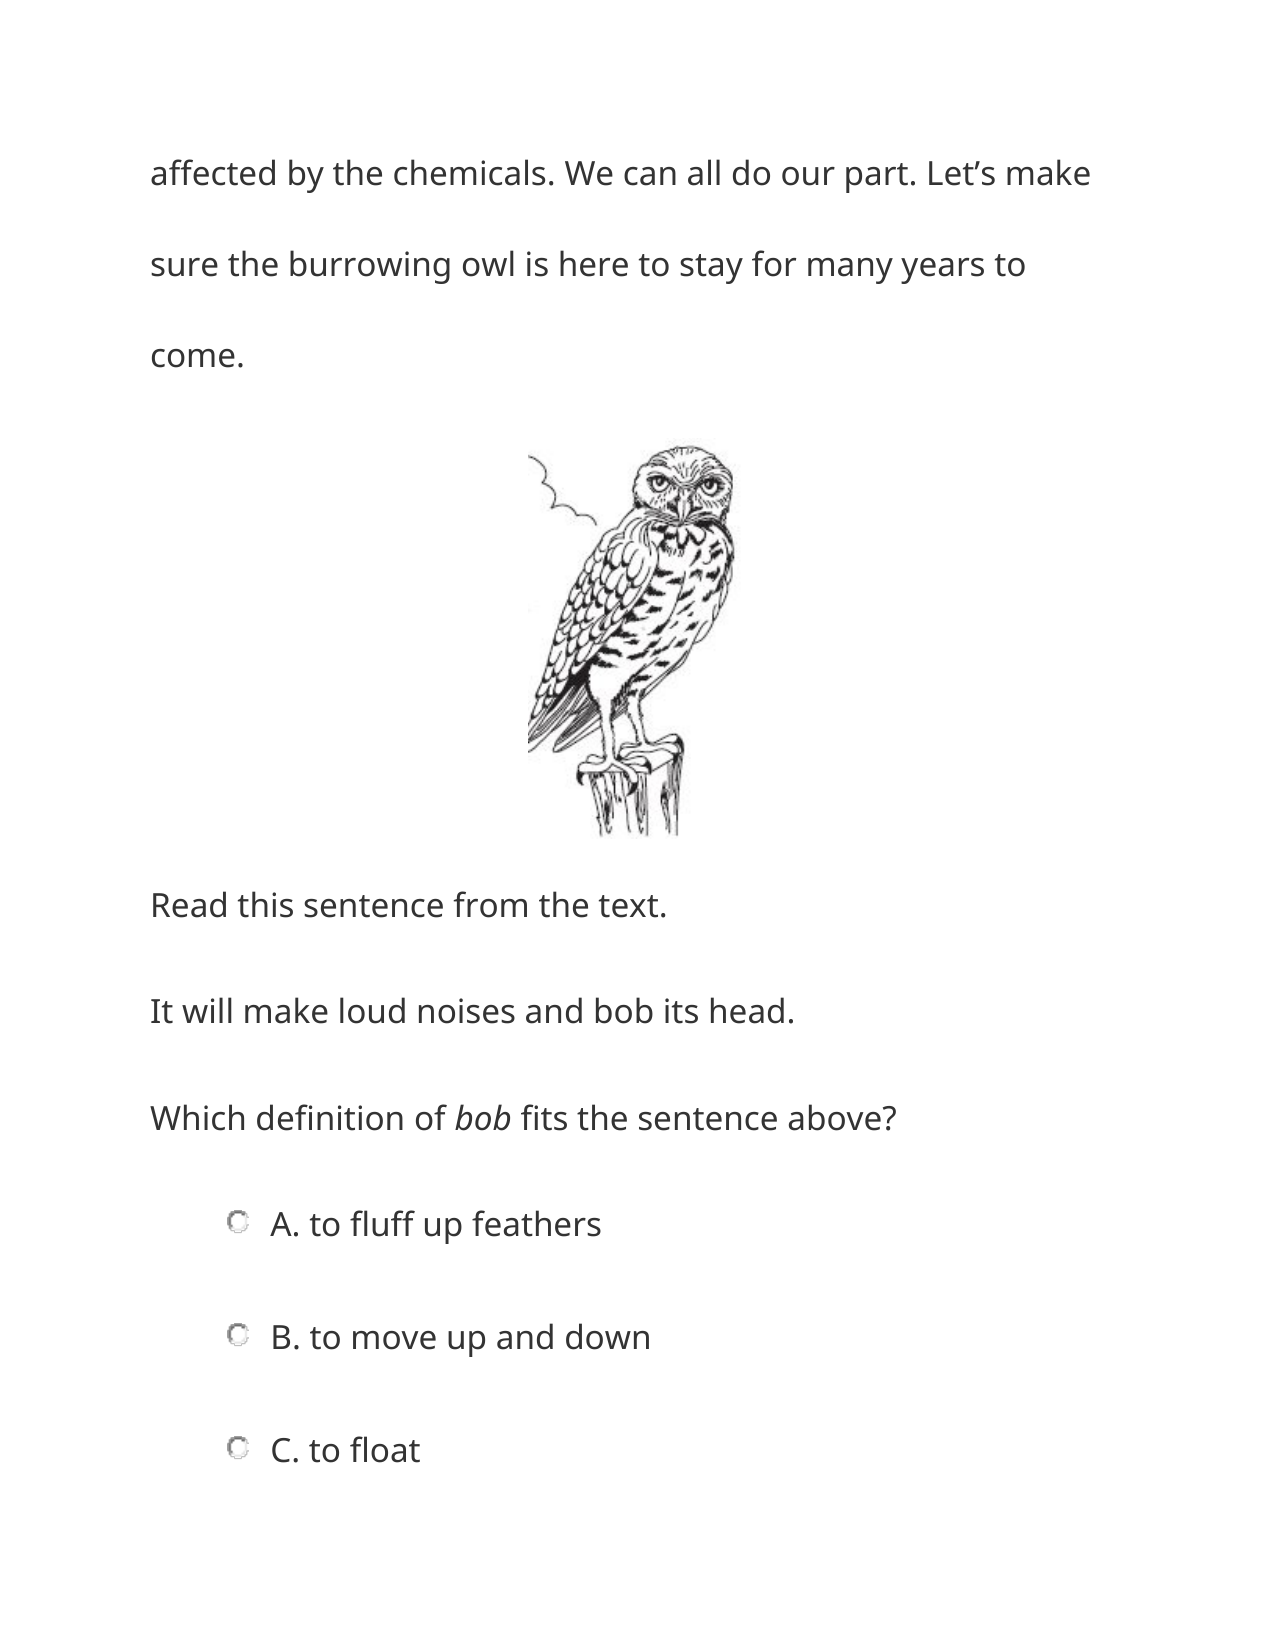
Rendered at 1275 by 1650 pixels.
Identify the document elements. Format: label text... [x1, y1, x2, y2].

text It will make loud noises and bob its head. [150, 988, 1125, 1034]
text Read this sentence from the text. [150, 882, 1125, 927]
picture [528, 438, 747, 839]
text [150, 150, 1125, 377]
text B. to move up and down [225, 1314, 1125, 1375]
text A. to fluff up feathers [225, 1201, 1125, 1262]
text Which definition of bob fits the sentence above? [150, 1095, 1125, 1140]
text C. to float [225, 1427, 1125, 1488]
